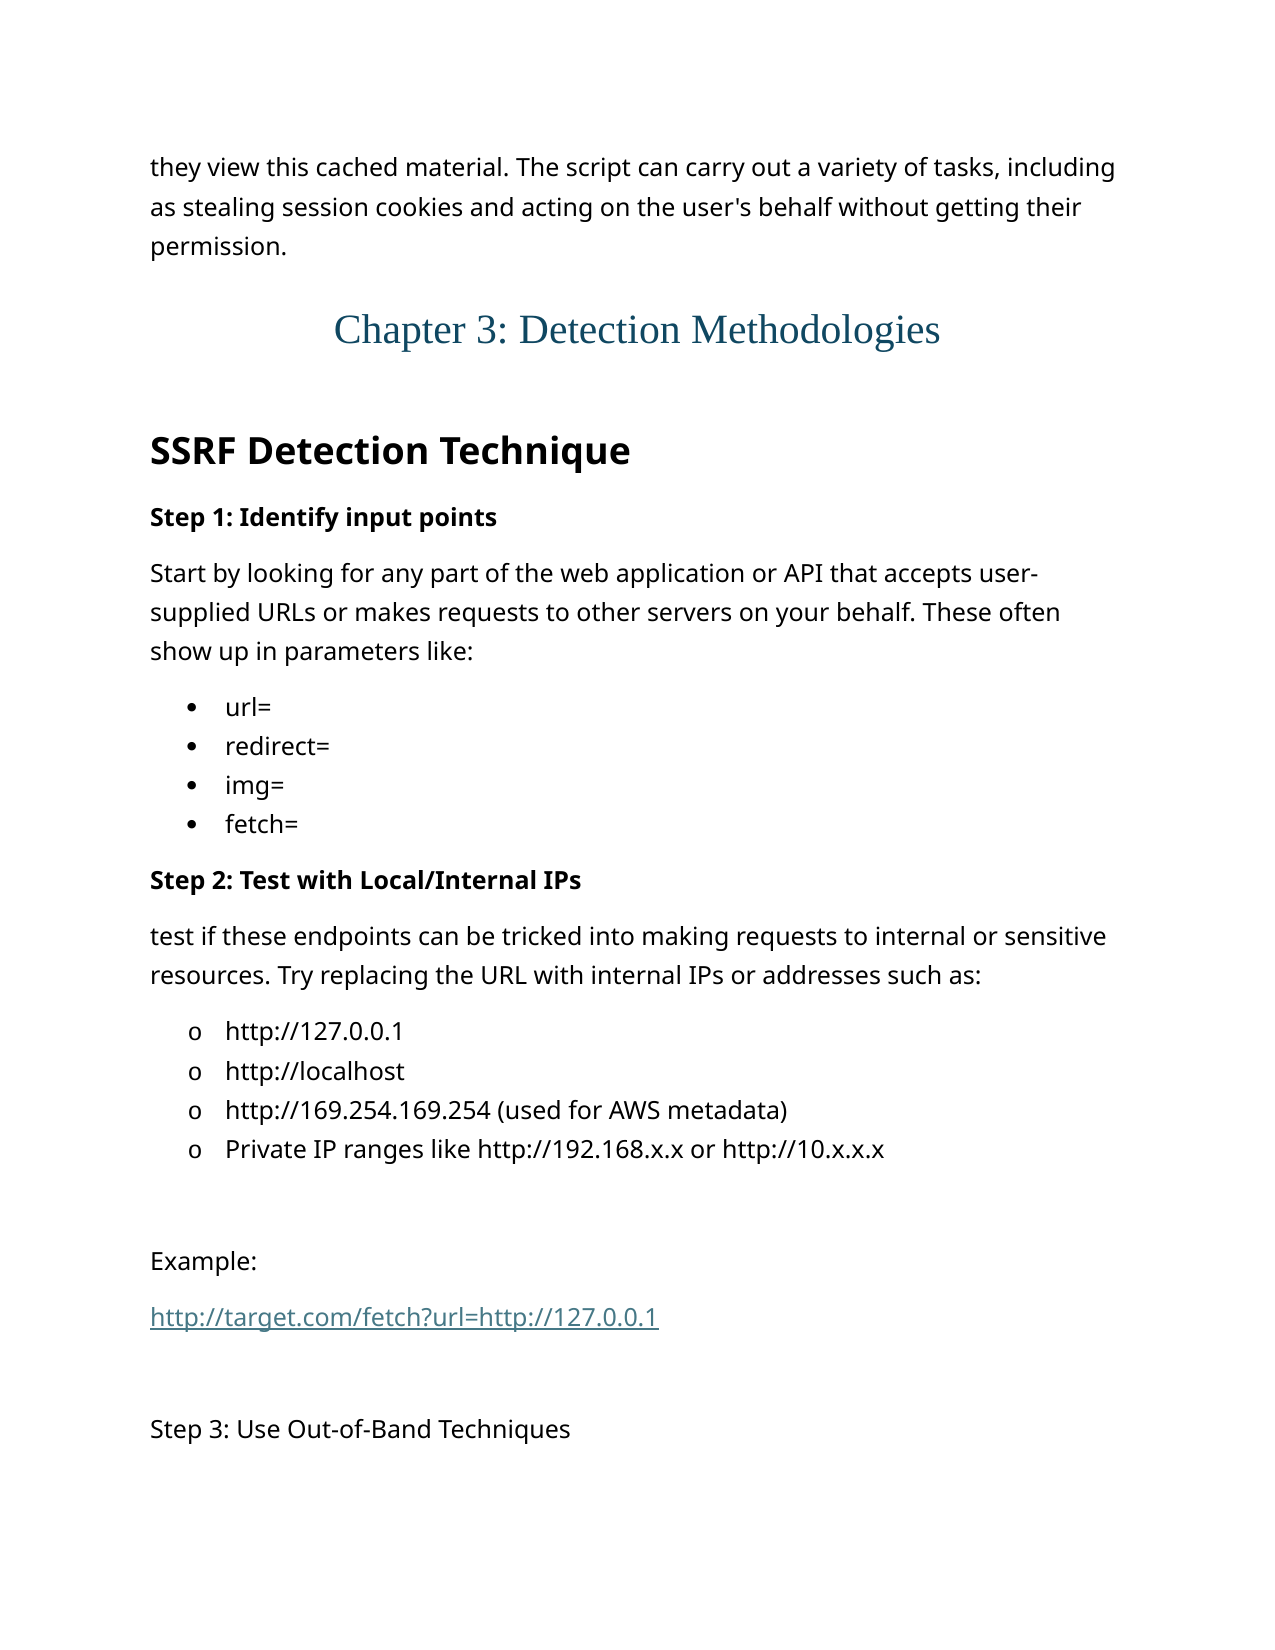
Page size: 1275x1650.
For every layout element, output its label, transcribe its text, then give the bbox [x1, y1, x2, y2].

list url= [187, 689, 1125, 724]
text Example: [150, 1244, 1125, 1278]
list img= [187, 768, 1125, 802]
list fetch= [187, 807, 1125, 841]
list http://localhost [187, 1053, 1125, 1087]
text http://target.com/fetch?url=http://127.0.0.1 [150, 1299, 1125, 1334]
text Start by looking for any part of the web application or API that accepts user-supplied URLs or makes requests to other servers on your behalf. These often show up in parameters like: [150, 555, 1125, 668]
list http://127.0.0.1 [187, 1014, 1125, 1048]
list http://169.254.169.254 (used for AWS metadata) [187, 1092, 1125, 1127]
text Step 1: Identify input points [150, 499, 1125, 534]
subtitle Chapter 3: Detection Methodologies [150, 305, 1125, 353]
text SSRF Detection Technique [150, 424, 1125, 475]
text Step 3: Use Out-of-Band Techniques [150, 1411, 1125, 1445]
list Private IP ranges like http://192.168.x.x or http://10.x.x.x [187, 1132, 1125, 1166]
list redirect= [187, 729, 1125, 763]
text Step 2: Test with Local/Internal IPs [150, 863, 1125, 897]
text test if these endpoints can be tricked into making requests to internal or sensitive resources. Try replacing the URL with internal IPs or addresses such as: [150, 919, 1125, 992]
